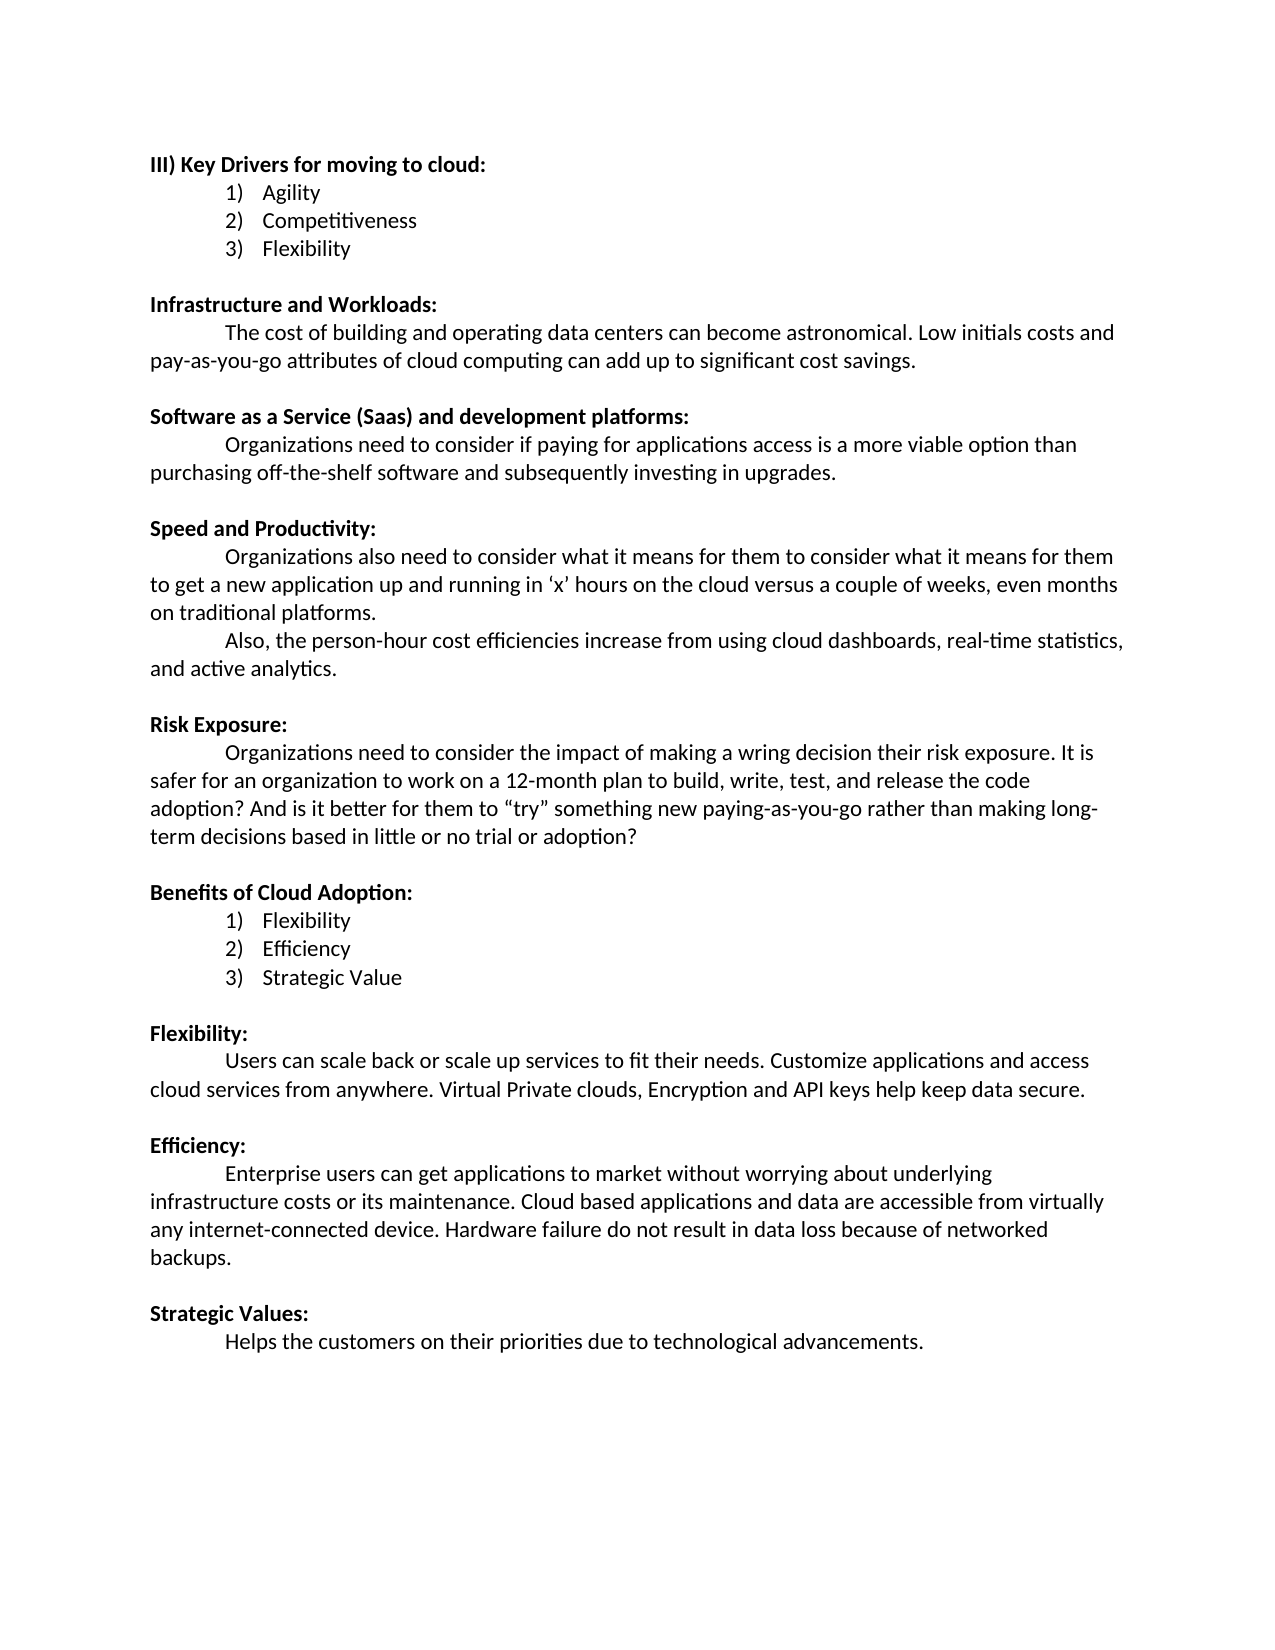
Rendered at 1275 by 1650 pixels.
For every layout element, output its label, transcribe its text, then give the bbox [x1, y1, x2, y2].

text Flexibility: [150, 1019, 1125, 1047]
text Helps the customers on their priorities due to technological advancements. [150, 1327, 1125, 1355]
text Infrastructure and Workloads: [150, 290, 1125, 318]
text Risk Exposure: [150, 710, 1125, 738]
text Software as a Service (Saas) and development platforms: [150, 402, 1125, 430]
text Organizations need to consider the impact of making a wring decision their risk exposure. It is safer for an organization to work on a 12-month plan to build, write, test, and release the code adoption? And is it better for them to “try” something new paying-as-you-go rather than making long-term decisions based in little or no trial or adoption? [150, 738, 1125, 851]
list Competitiveness [225, 206, 1125, 234]
text Enterprise users can get applications to market without worrying about underlying infrastructure costs or its maintenance. Cloud based applications and data are accessible from virtually any internet-connected device. Hardware failure do not result in data loss because of networked backups. [150, 1159, 1125, 1271]
text Organizations need to consider if paying for applications access is a more viable option than purchasing off-the-shelf software and subsequently investing in upgrades. [150, 430, 1125, 486]
text Benefits of Cloud Adoption: [150, 878, 1125, 907]
list Flexibility [225, 907, 1125, 934]
text Organizations also need to consider what it means for them to consider what it means for them to get a new application up and running in ‘x’ hours on the cloud versus a couple of weeks, even months on traditional platforms. [150, 542, 1125, 626]
list Agility [225, 178, 1125, 206]
text Speed and Productivity: [150, 514, 1125, 542]
text The cost of building and operating data centers can become astronomical. Low initials costs and pay-as-you-go attributes of cloud computing can add up to significant cost savings. [150, 318, 1125, 374]
list Efficiency [225, 934, 1125, 963]
list Strategic Value [225, 963, 1125, 991]
text III) Key Drivers for moving to cloud: [150, 150, 1125, 178]
text Also, the person-hour cost efficiencies increase from using cloud dashboards, real-time statistics, and active analytics. [150, 626, 1125, 682]
list Flexibility [225, 234, 1125, 262]
text Efficiency: [150, 1131, 1125, 1159]
text Users can scale back or scale up services to fit their needs. Customize applications and access cloud services from anywhere. Virtual Private clouds, Encryption and API keys help keep data secure. [150, 1047, 1125, 1103]
text Strategic Values: [150, 1299, 1125, 1327]
